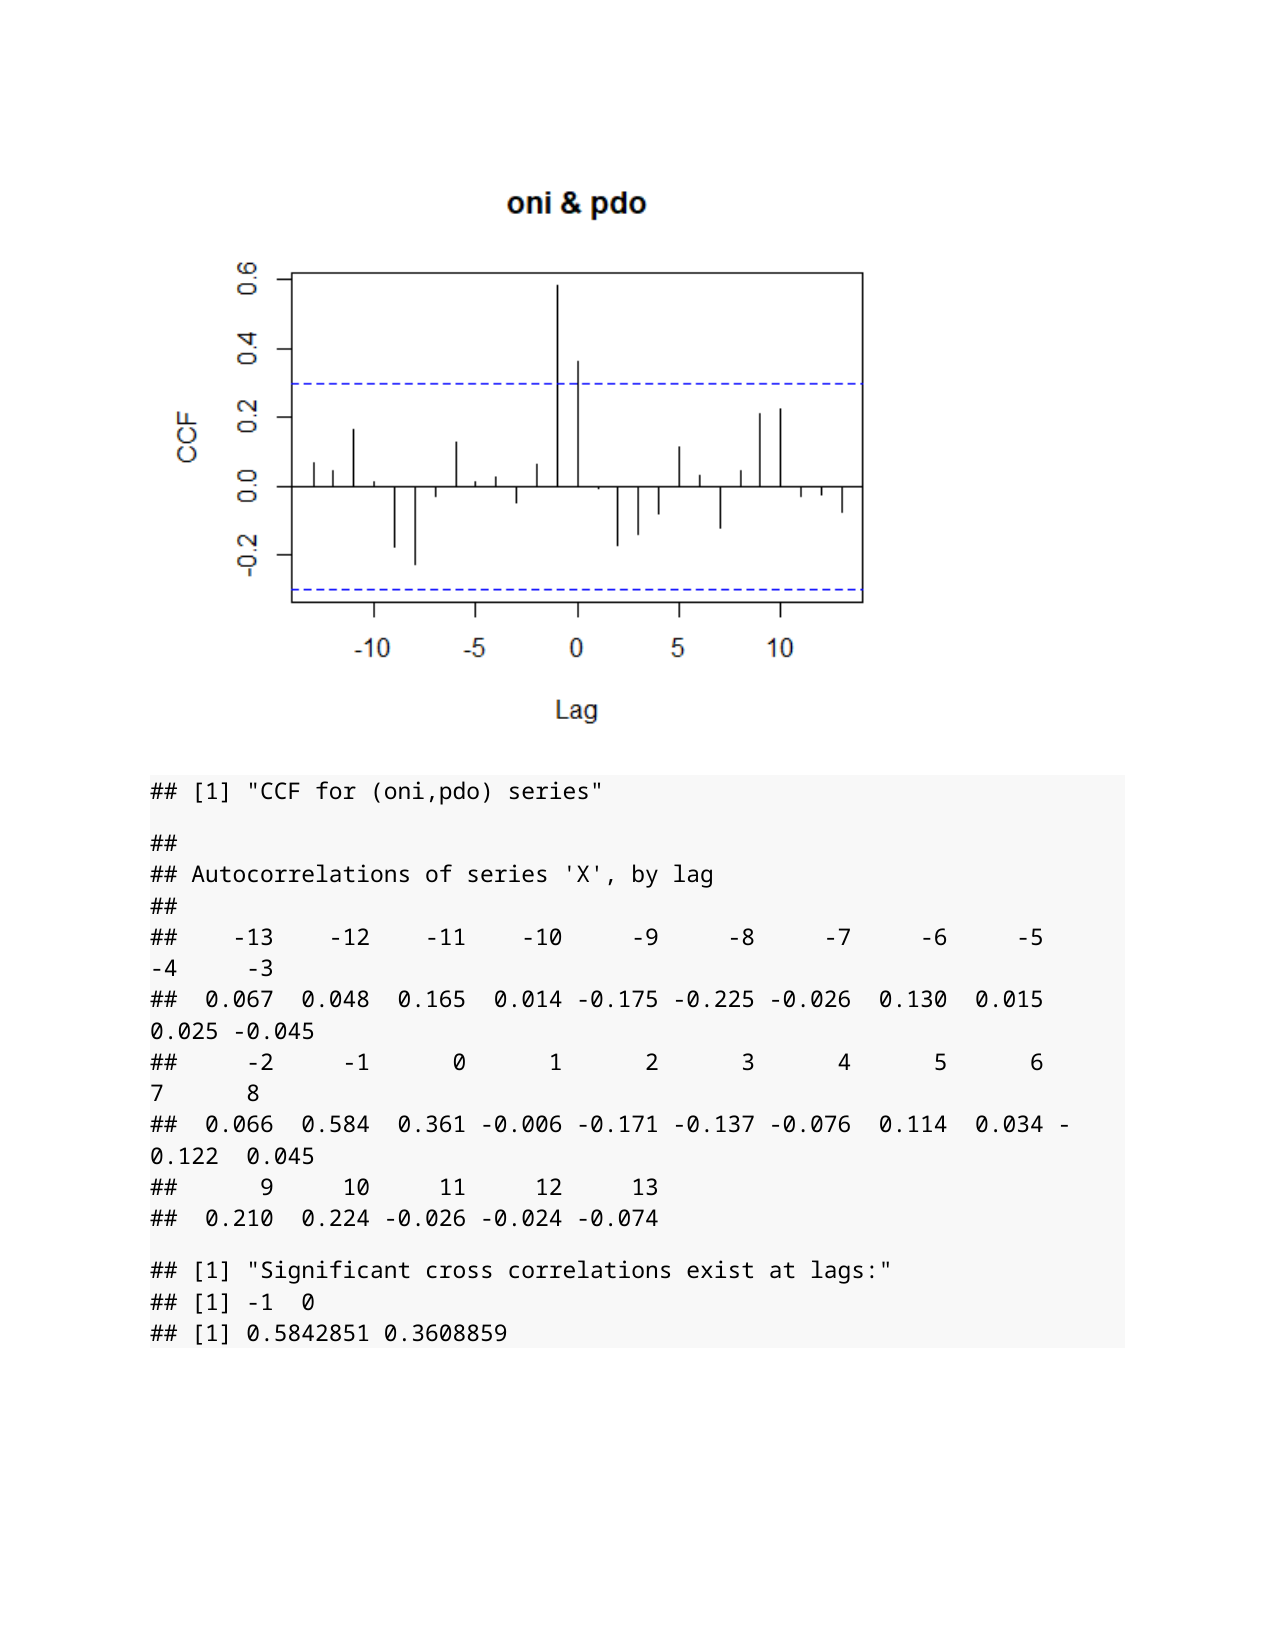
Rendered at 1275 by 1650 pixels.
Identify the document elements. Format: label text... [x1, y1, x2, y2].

picture [168, 150, 927, 757]
text ## [1] "Significant cross correlations exist at lags:" ## [1] -1 0 ## [1] 0.5842851 0.3608859 [150, 1254, 1125, 1348]
text ## [1] "CCF for (oni,pdo) series" [150, 775, 1125, 806]
text ## ## Autocorrelations of series 'X', by lag ## ## -13 -12 -11 -10 -9 -8 -7 -6 -5 -4 -3 ## 0.067 0.048 0.165 0.014 -0.175 -0.225 -0.026 0.130 0.015 0.025 -0.045 ## -2 -1 0 1 2 3 4 5 6 7 8 ## 0.066 0.584 0.361 -0.006 -0.171 -0.137 -0.076 0.114 0.034 -0.122 0.045 ## 9 10 11 12 13 ## 0.210 0.224 -0.026 -0.024 -0.074 [150, 827, 1125, 1233]
